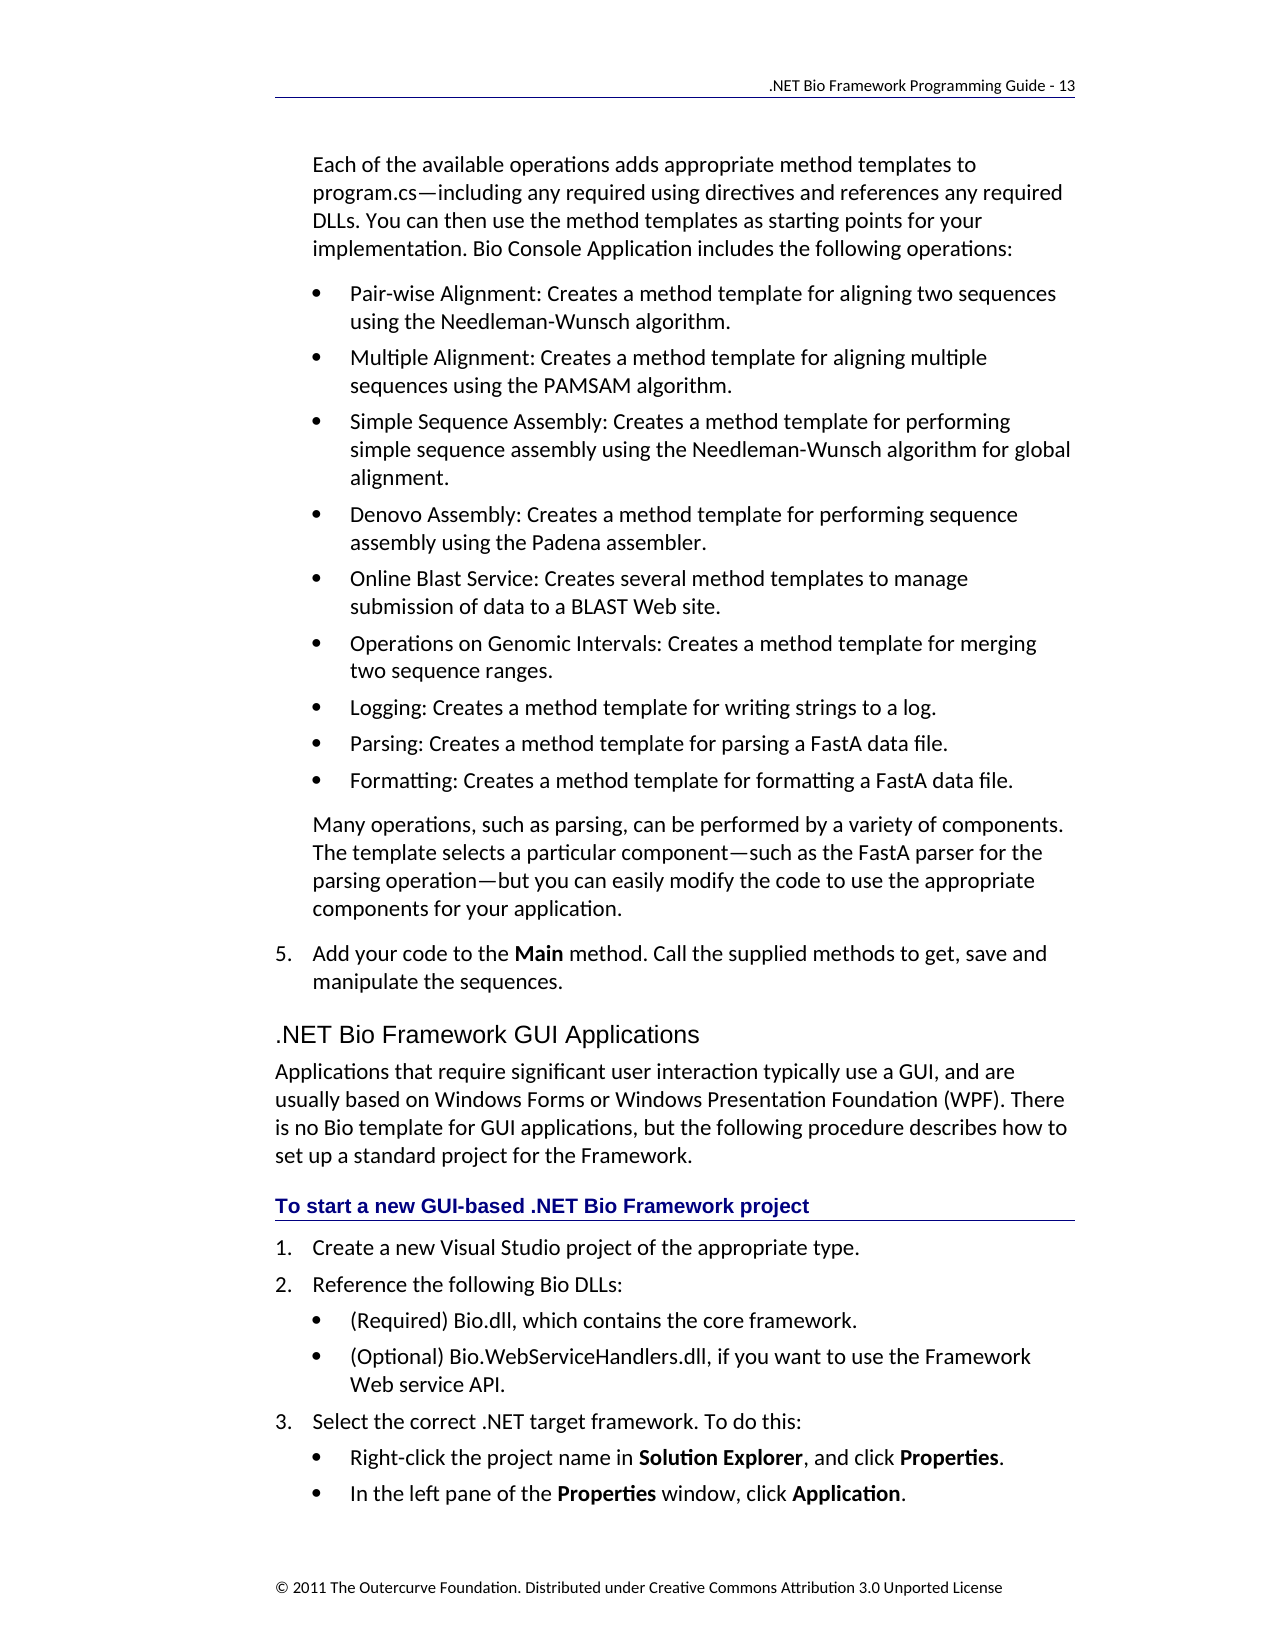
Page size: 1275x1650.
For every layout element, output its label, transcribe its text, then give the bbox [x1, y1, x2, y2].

list 1. Create a new Visual Studio project of the appropriate type. [275, 1233, 1075, 1261]
list Simple Sequence Assembly: Creates a method template for performing simple sequence assembly using the Needleman-Wunsch algorithm for global alignment. [312, 407, 1075, 492]
list Operations on Genomic Intervals: Creates a method template for merging two sequence ranges. [312, 629, 1075, 685]
list In the left pane of the Properties window, click Application. [312, 1479, 1075, 1508]
list Right-click the project name in Solution Explorer, and click Properties. [312, 1443, 1075, 1471]
text Each of the available operations adds appropriate method templates to program.cs—including any required using directives and references any required DLLs. You can then use the method templates as starting points for your implementation. Bio Console Application includes the following operations: [312, 150, 1075, 262]
list Denovo Assembly: Creates a method template for performing sequence assembly using the Padena assembler. [312, 500, 1075, 556]
list 2. Reference the following Bio DLLs: [275, 1270, 1075, 1298]
list Online Blast Service: Creates several method templates to manage submission of data to a BLAST Web site. [312, 564, 1075, 620]
subtitle .NET Bio Framework GUI Applications [275, 1020, 1075, 1049]
list Parsing: Creates a method template for parsing a FastA data file. [312, 729, 1075, 757]
list (Required) Bio.dll, which contains the core framework. [312, 1306, 1075, 1334]
list (Optional) Bio.WebServiceHandlers.dll, if you want to use the Framework Web service API. [312, 1342, 1075, 1398]
list Formatting: Creates a method template for formatting a FastA data file. [312, 766, 1075, 794]
text To start a new GUI-based .NET Bio Framework project [275, 1194, 1075, 1220]
text Applications that require significant user interaction typically use a GUI, and are usually based on Windows Forms or Windows Presentation Foundation (WPF). There is no Bio template for GUI applications, but the following procedure describes how to set up a standard project for the Framework. [275, 1057, 1075, 1169]
list 3. Select the correct .NET target framework. To do this: [275, 1407, 1075, 1435]
text Many operations, such as parsing, can be performed by a variety of components. The template selects a particular component—such as the FastA parser for the parsing operation—but you can easily modify the code to use the appropriate components for your application. [312, 810, 1075, 922]
list Add your code to the Main method. Call the supplied methods to get, save and manipulate the sequences. [275, 939, 1075, 995]
list Pair-wise Alignment: Creates a method template for aligning two sequences using the Needleman-Wunsch algorithm. [312, 279, 1075, 335]
list Logging: Creates a method template for writing strings to a log. [312, 693, 1075, 721]
list Multiple Alignment: Creates a method template for aligning multiple sequences using the PAMSAM algorithm. [312, 343, 1075, 399]
